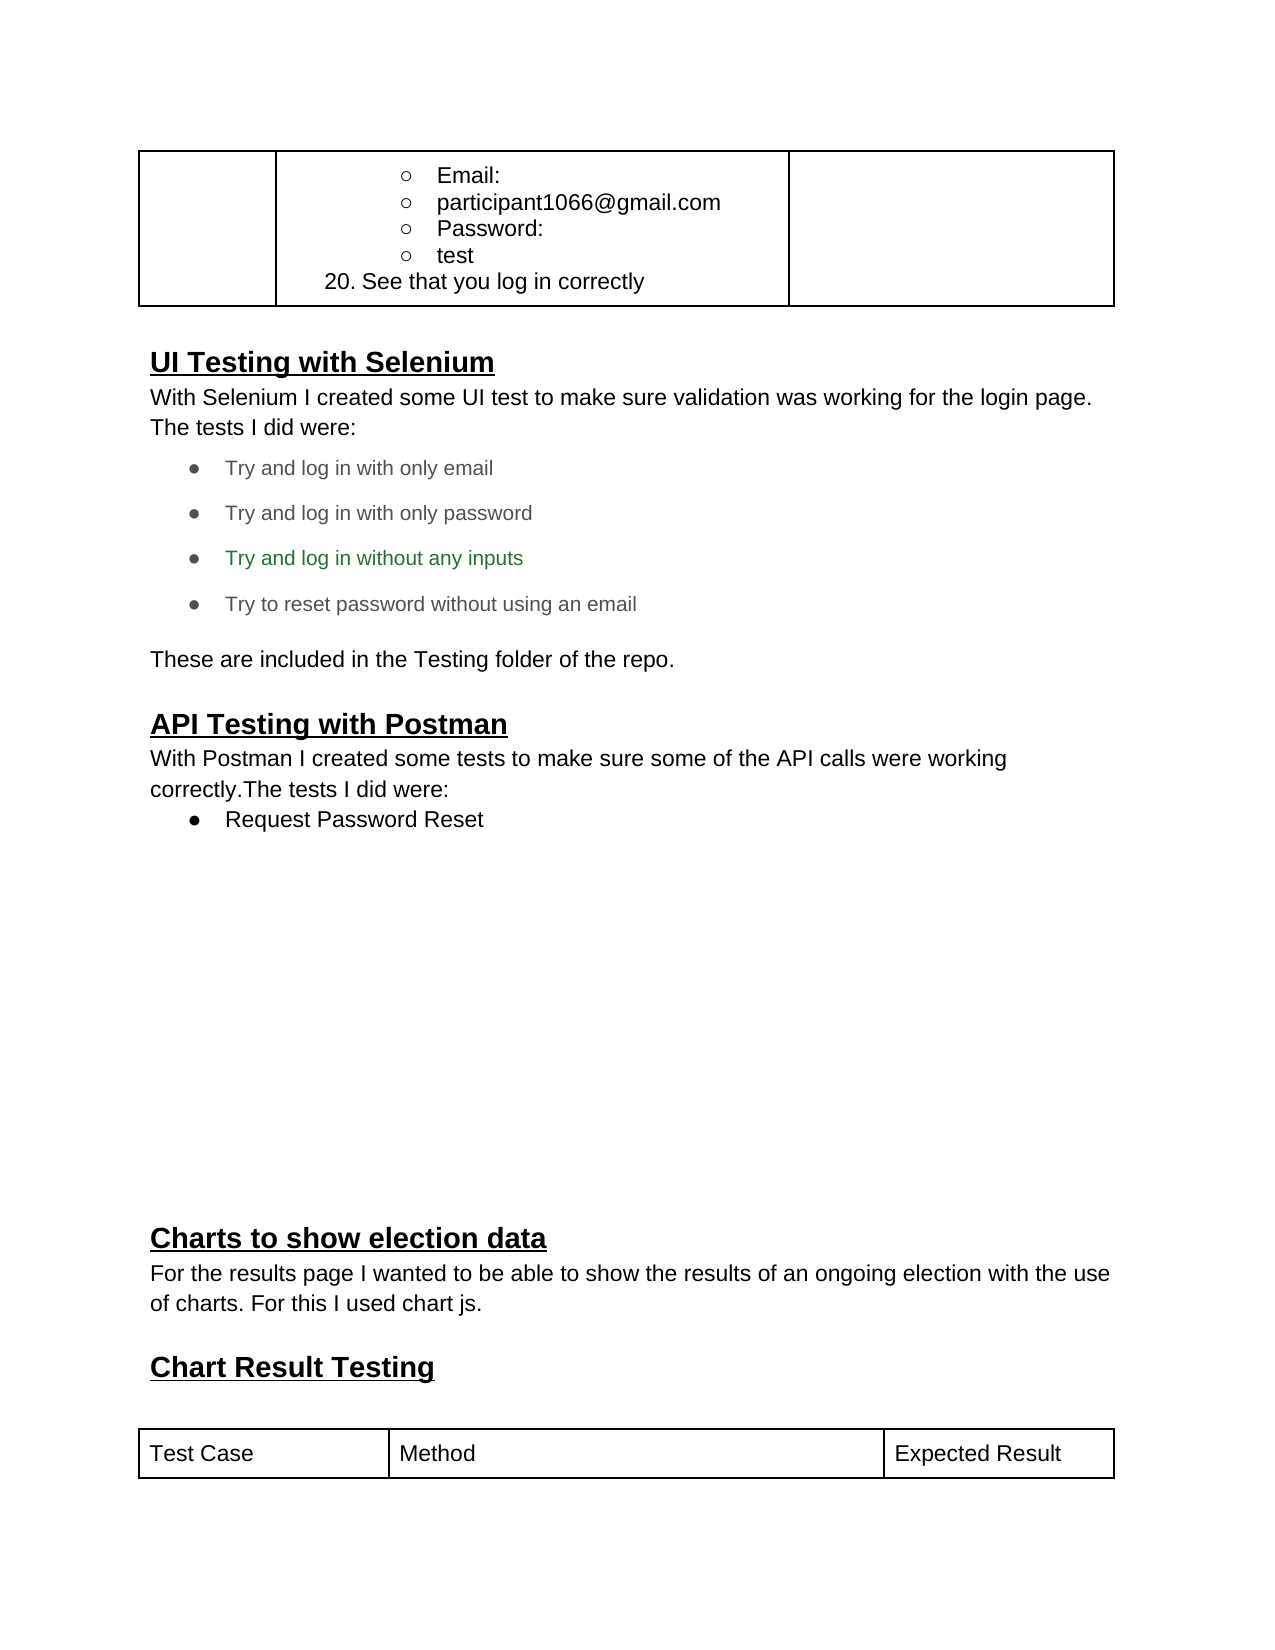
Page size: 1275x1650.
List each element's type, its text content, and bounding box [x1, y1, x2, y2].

list Try and log in with only password [187, 500, 1125, 525]
text Chart Result Testing [150, 1351, 1125, 1384]
text Charts to show election data [150, 1221, 1125, 1255]
list Request Password Reset [187, 806, 1125, 832]
table_header Expected Result [885, 1430, 1113, 1477]
text With Postman I created some tests to make sure some of the API calls were working correctly.The tests I did were: [150, 745, 1125, 802]
table_header Test Case [140, 1430, 388, 1477]
text These are included in the Testing folder of the repo. [150, 646, 1125, 673]
text UI Testing with Selenium [150, 345, 1125, 379]
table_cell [140, 152, 275, 305]
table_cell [790, 152, 1113, 305]
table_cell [277, 152, 788, 305]
list Try and log in without any inputs [187, 545, 1125, 571]
text API Testing with Postman [150, 707, 1125, 740]
table_header Method [390, 1430, 883, 1477]
text For the results page I wanted to be able to show the results of an ongoing election with the use of charts. For this I used chart js. [150, 1260, 1125, 1316]
list Try and log in with only email [187, 455, 1125, 480]
text With Selenium I created some UI test to make sure validation was working for the login page. The tests I did were: [150, 384, 1125, 440]
list Try to reset password without using an email [187, 591, 1125, 616]
